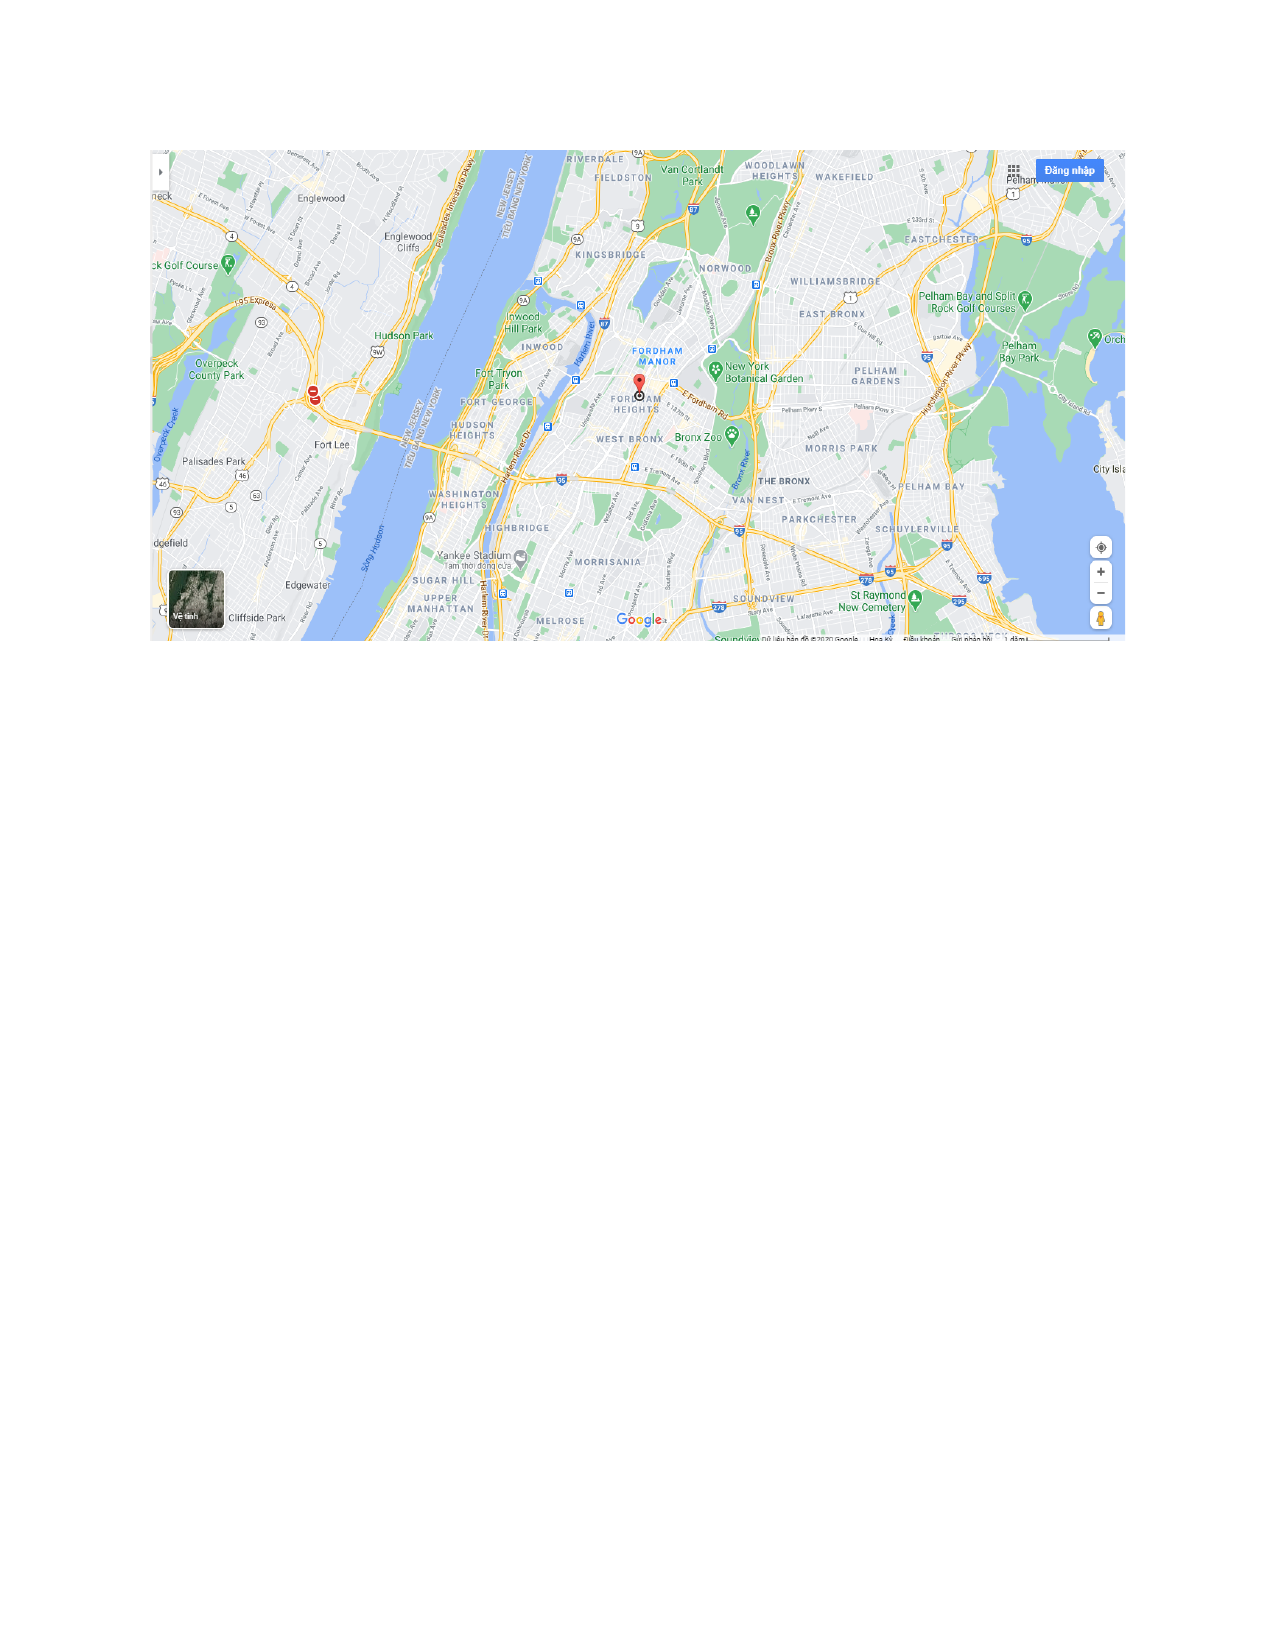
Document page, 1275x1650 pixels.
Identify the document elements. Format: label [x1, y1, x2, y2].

picture [150, 150, 1125, 641]
